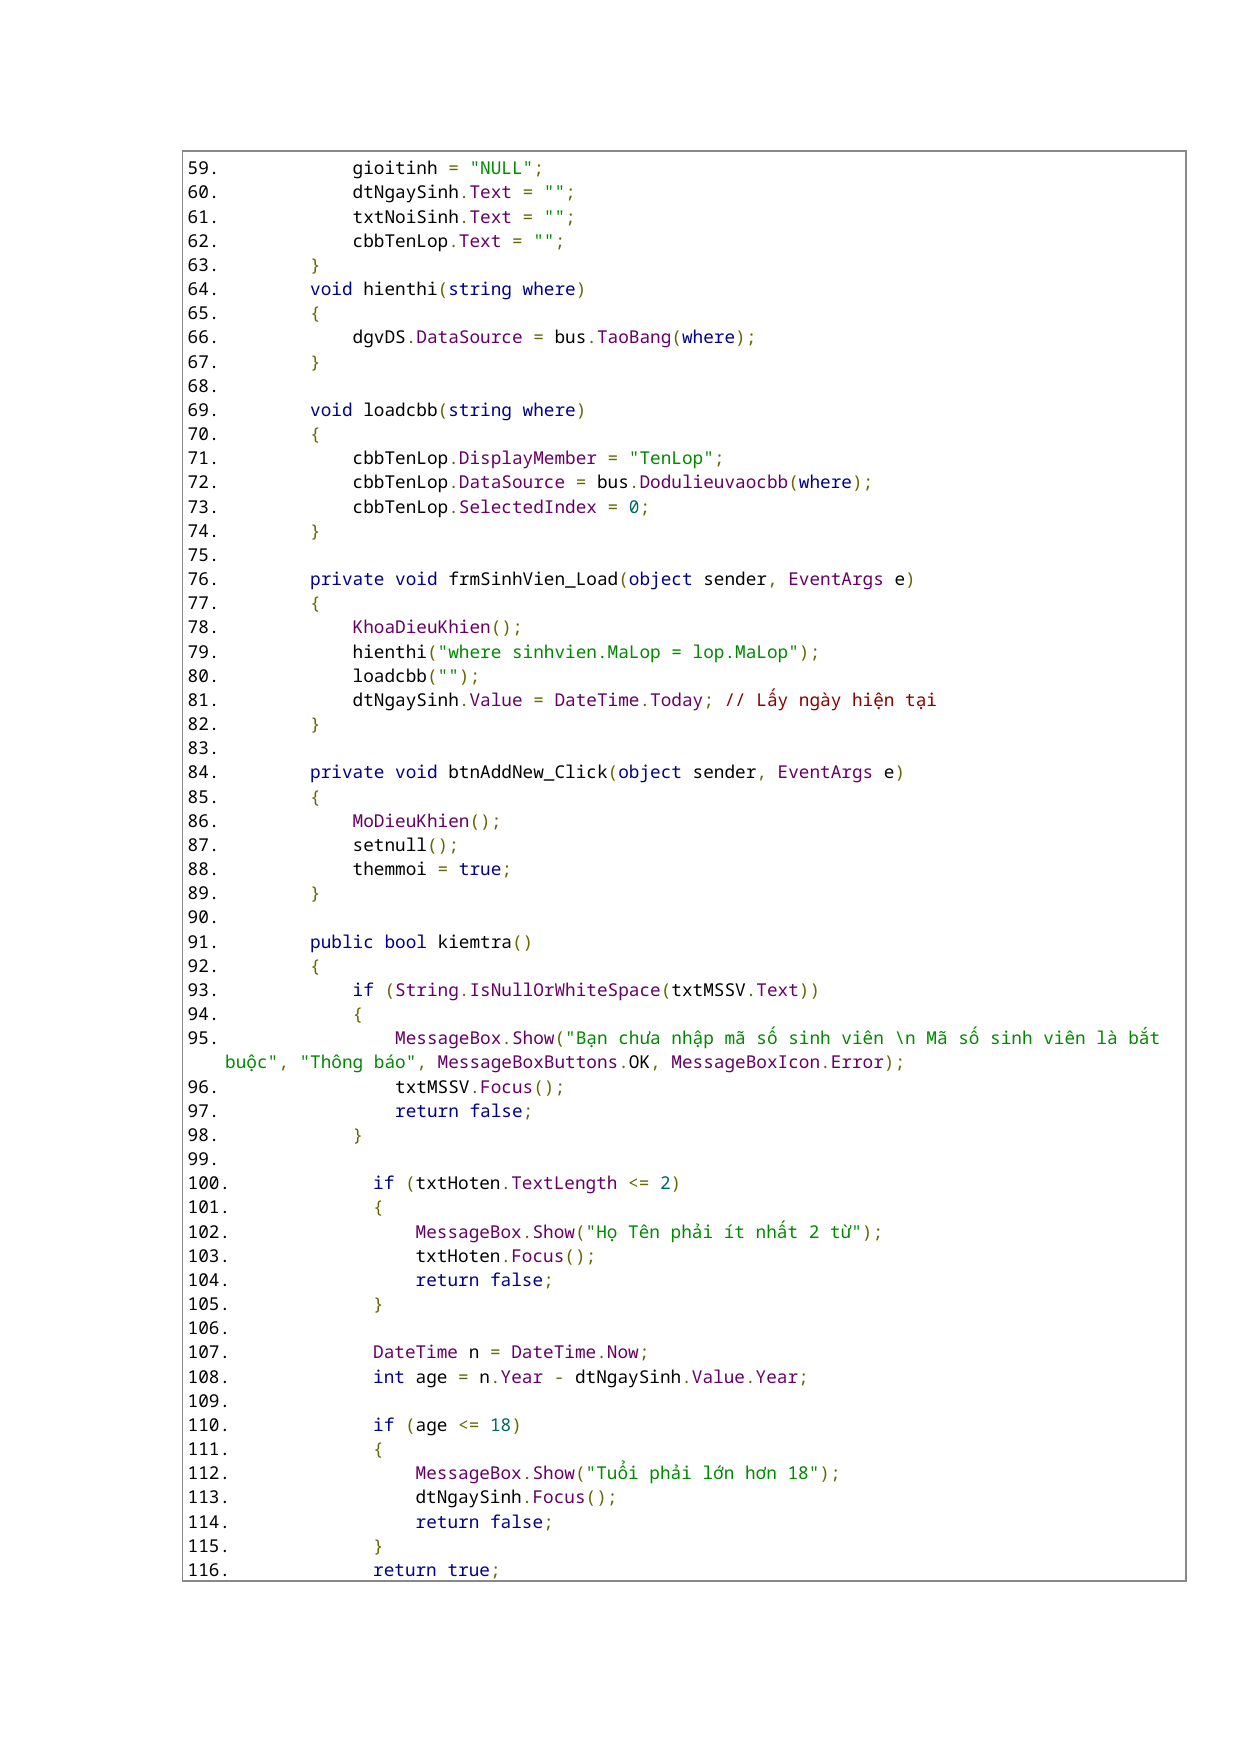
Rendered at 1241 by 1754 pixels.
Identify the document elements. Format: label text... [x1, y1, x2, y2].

list MessageBox.Show("Bạn chưa nhập mã số sinh viên \n Mã số sinh viên là bắt buộc", "Thông báo", MessageBoxButtons.OK, MessageBoxIcon.Error); [183, 1020, 1185, 1068]
list MessageBox.Show("Tuổi phải lớn hơn 18"); [183, 1455, 1185, 1479]
list private void frmSinhVien_Load(object sender, EventArgs e) [183, 561, 1185, 585]
list txtMSSV.Focus(); [183, 1068, 1185, 1092]
list cbbTenLop.DisplayMember = "TenLop"; [183, 440, 1185, 464]
list txtNoiSinh.Text = ""; [183, 198, 1185, 222]
list return false; [183, 1503, 1185, 1527]
list cbbTenLop.DataSource = bus.Dodulieuvaocbb(where); [183, 464, 1185, 488]
list if (String.IsNullOrWhiteSpace(txtMSSV.Text)) [183, 972, 1185, 996]
list gioitinh = "NULL"; [183, 152, 1185, 174]
list dtNgaySinh.Text = ""; [183, 174, 1185, 198]
list void hienthi(string where) [183, 271, 1185, 295]
list public bool kiemtra() [183, 923, 1185, 947]
list if (txtHoten.TextLength <= 2) [183, 1165, 1185, 1189]
list } [183, 512, 1185, 542]
list loadcbb(""); [183, 657, 1185, 682]
list MessageBox.Show("Họ Tên phải ít nhất 2 từ"); [183, 1213, 1185, 1237]
list { [183, 1189, 1185, 1213]
list dtNgaySinh.Focus(); [183, 1479, 1185, 1503]
list return false; [183, 1092, 1185, 1117]
list return true; [183, 1552, 1185, 1580]
list themmoi = true; [183, 851, 1185, 875]
list } [183, 1117, 1185, 1147]
list } [183, 1527, 1185, 1552]
list hienthi("where sinhvien.MaLop = lop.MaLop"); [183, 633, 1185, 657]
list } [183, 247, 1185, 271]
list } [183, 343, 1185, 373]
list if (age <= 18) [183, 1407, 1185, 1431]
list void loadcbb(string where) [183, 392, 1185, 416]
list dtNgaySinh.Value = DateTime.Today; // Lấy ngày hiện tại [183, 682, 1185, 706]
list private void btnAddNew_Click(object sender, EventArgs e) [183, 754, 1185, 778]
list DateTime n = DateTime.Now; [183, 1334, 1185, 1358]
list cbbTenLop.SelectedIndex = 0; [183, 488, 1185, 512]
list { [183, 295, 1185, 319]
list int age = n.Year - dtNgaySinh.Value.Year; [183, 1358, 1185, 1388]
list return false; [183, 1262, 1185, 1286]
list MoDieuKhien(); [183, 802, 1185, 827]
list { [183, 416, 1185, 440]
list txtHoten.Focus(); [183, 1237, 1185, 1262]
list { [183, 996, 1185, 1020]
list } [183, 875, 1185, 905]
list setnull(); [183, 827, 1185, 851]
list cbbTenLop.Text = ""; [183, 222, 1185, 247]
list { [183, 585, 1185, 609]
list KhoaDieuKhien(); [183, 609, 1185, 633]
list } [183, 1286, 1185, 1316]
list { [183, 778, 1185, 802]
list } [183, 706, 1185, 736]
list dgvDS.DataSource = bus.TaoBang(where); [183, 319, 1185, 343]
list { [183, 1431, 1185, 1455]
list { [183, 947, 1185, 972]
